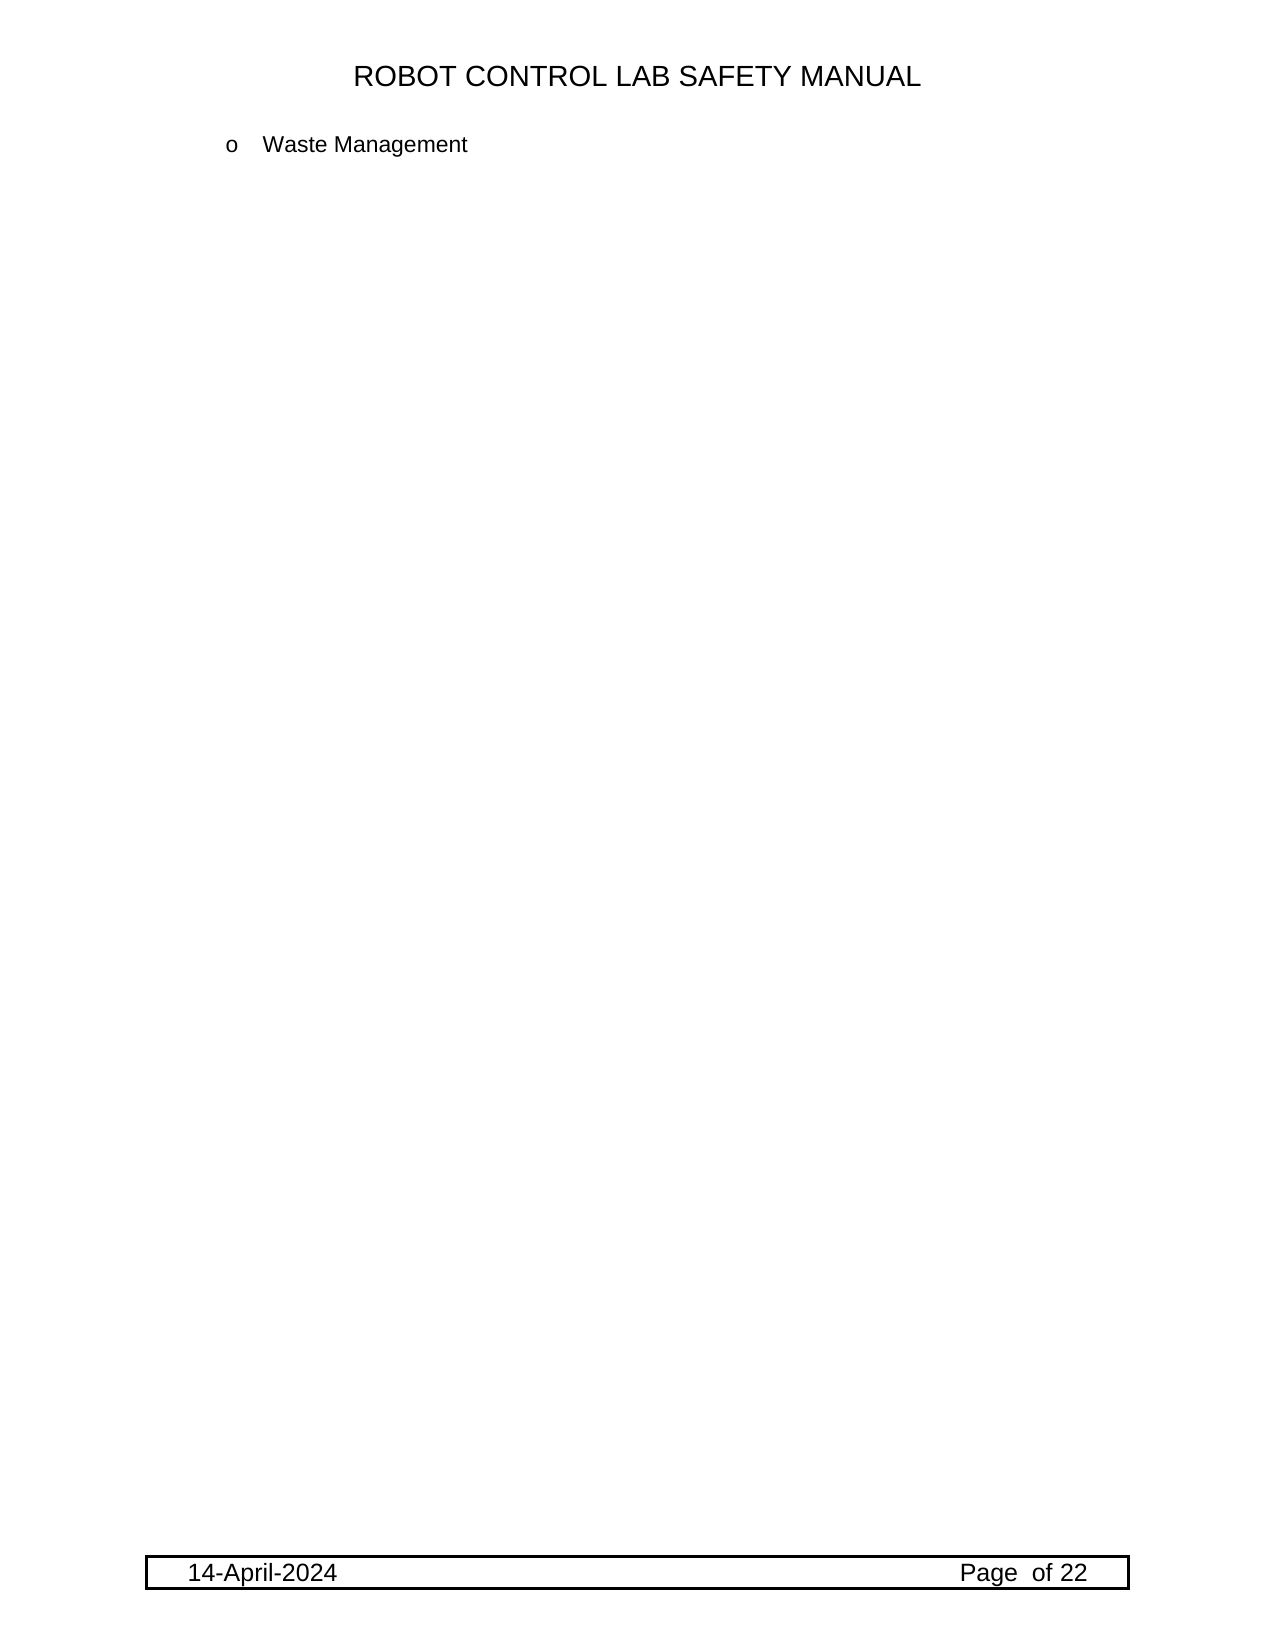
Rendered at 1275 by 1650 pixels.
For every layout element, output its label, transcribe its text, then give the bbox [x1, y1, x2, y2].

list Waste Management [225, 127, 1125, 158]
